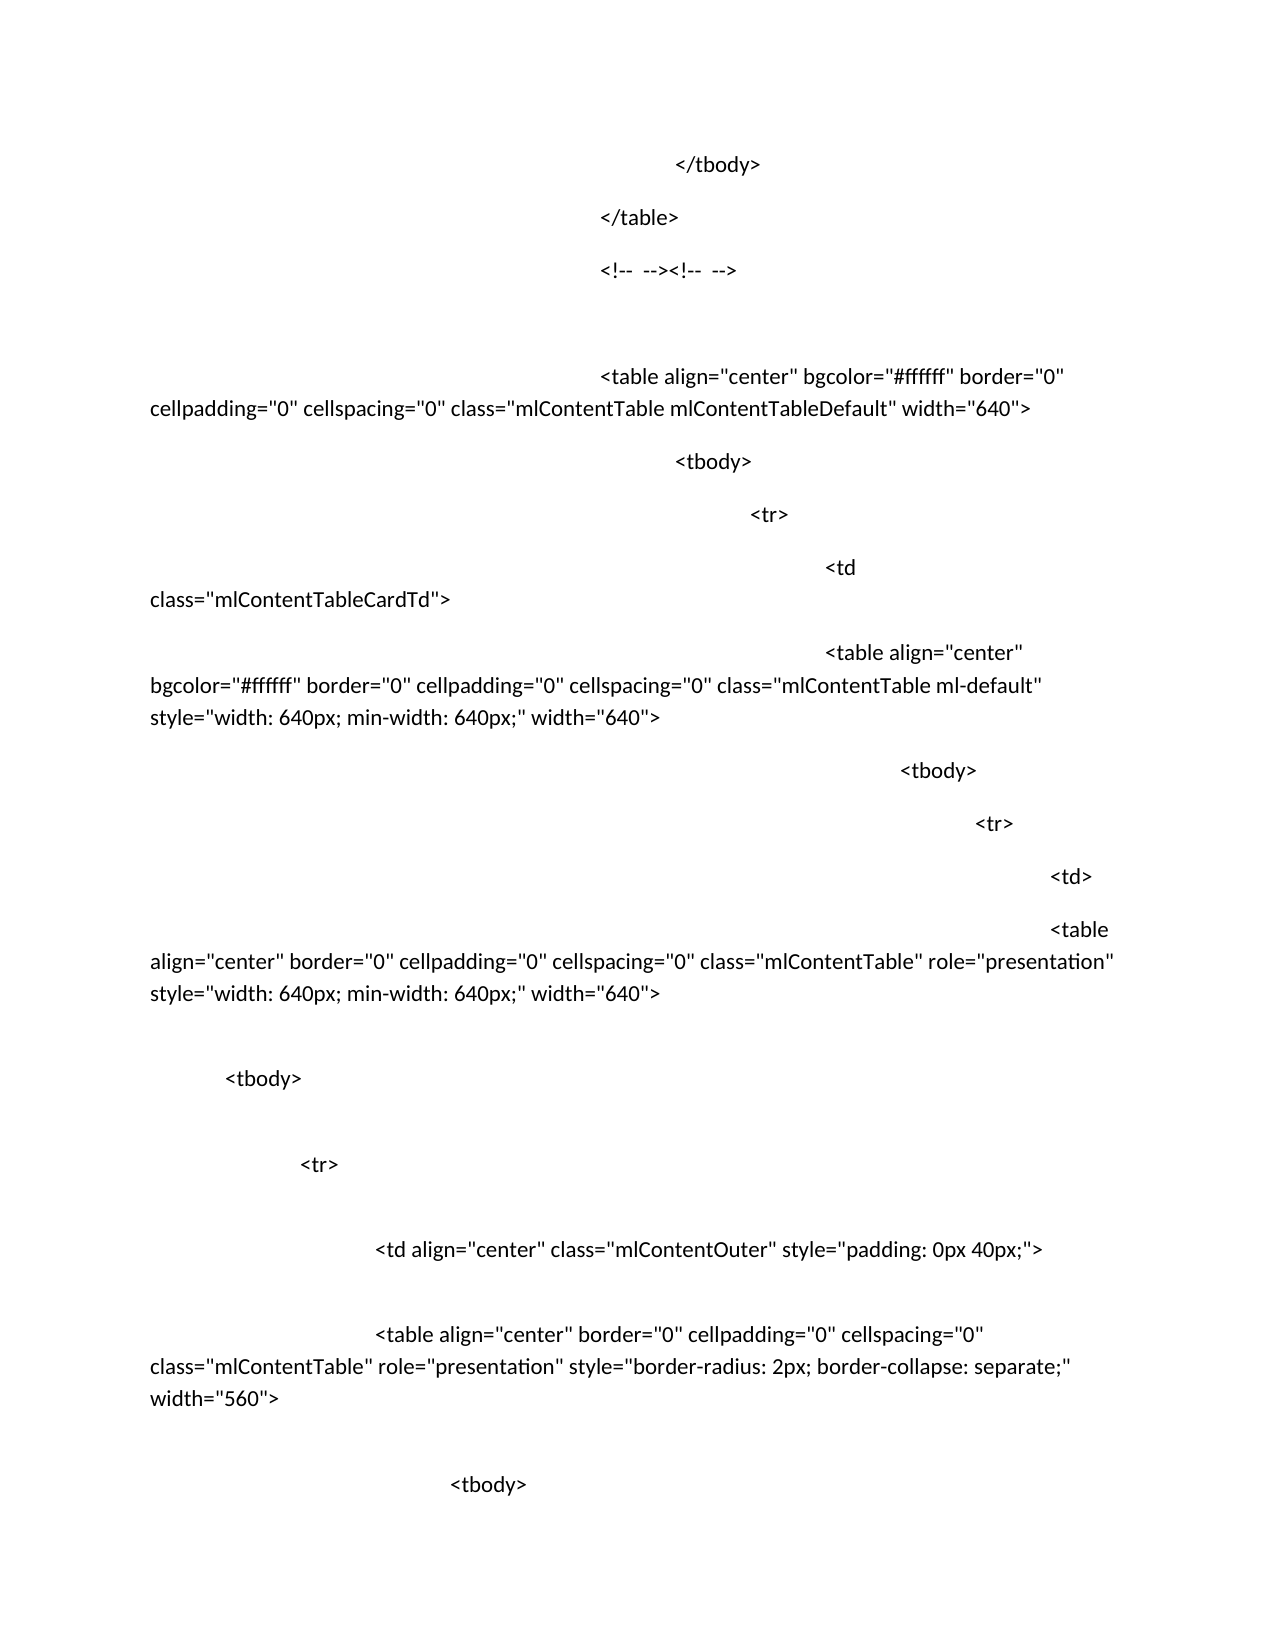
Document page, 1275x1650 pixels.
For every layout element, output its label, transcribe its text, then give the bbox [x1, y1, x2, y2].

text <tbody> [150, 756, 1125, 784]
text <td> [150, 862, 1125, 890]
text <td class="mlContentTableCardTd"> [150, 553, 1125, 613]
text <tbody> [150, 447, 1125, 475]
text <table align="center" border="0" cellpadding="0" cellspacing="0" class="mlContentTable" role="presentation" style="border-radius: 2px; border-collapse: separate;" width="560"> [150, 1288, 1125, 1413]
text </tbody> [150, 150, 1125, 178]
text <tbody> [150, 1032, 1125, 1093]
text <td align="center" class="mlContentOuter" style="padding: 0px 40px;"> [150, 1203, 1125, 1263]
text <tbody> [150, 1438, 1125, 1498]
text <tr> [150, 809, 1125, 837]
text <table align="center" border="0" cellpadding="0" cellspacing="0" class="mlContentTable" role="presentation" style="width: 640px; min-width: 640px;" width="640"> [150, 915, 1125, 1007]
text <table align="center" bgcolor="#ffffff" border="0" cellpadding="0" cellspacing="0" class="mlContentTable mlContentTableDefault" width="640"> [150, 362, 1125, 422]
text <tr> [150, 1118, 1125, 1178]
text <table align="center" bgcolor="#ffffff" border="0" cellpadding="0" cellspacing="0" class="mlContentTable ml-default" style="width: 640px; min-width: 640px;" width="640"> [150, 638, 1125, 731]
text <tr> [150, 500, 1125, 528]
text <!-- --><!-- --> [150, 256, 1125, 284]
text </table> [150, 203, 1125, 231]
